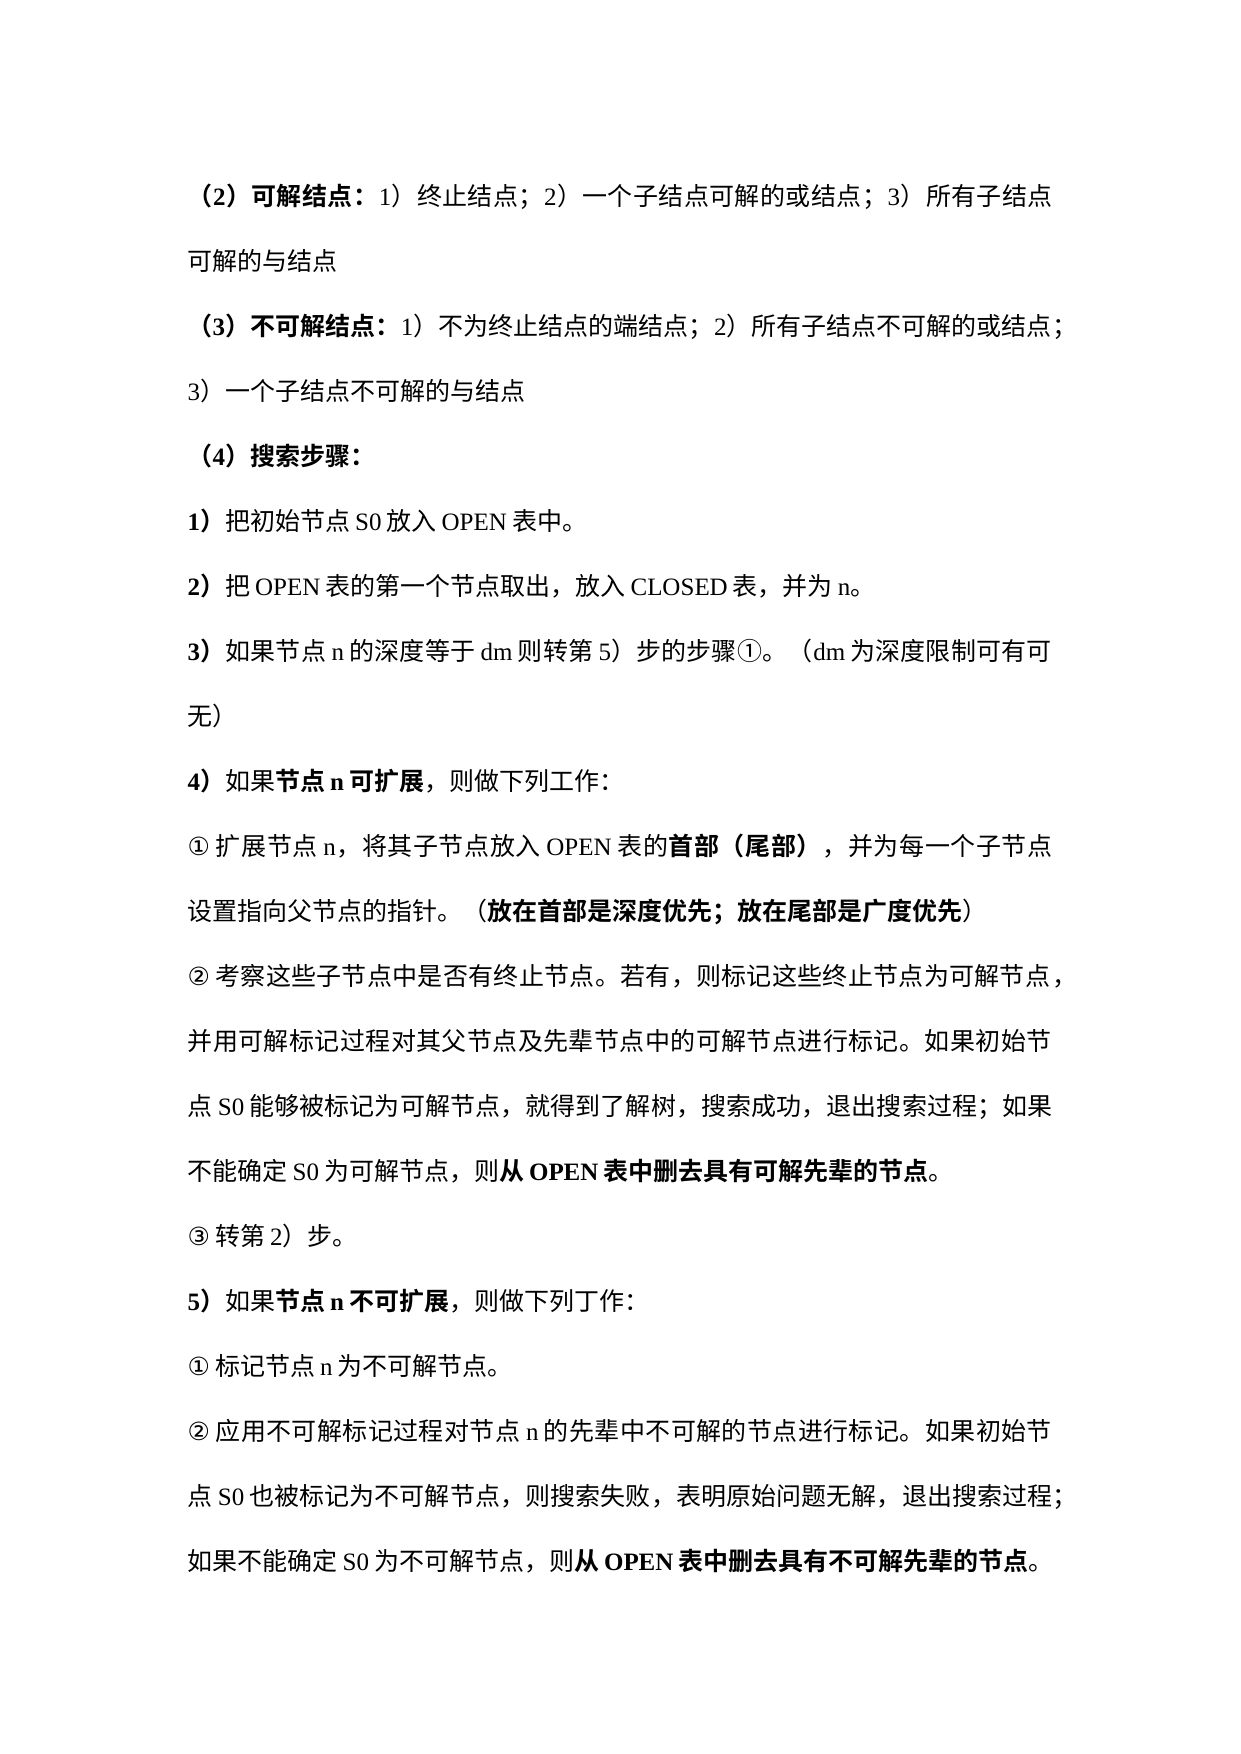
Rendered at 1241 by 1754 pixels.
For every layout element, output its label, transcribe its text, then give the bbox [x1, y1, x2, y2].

text 1）把初始节点S0放入OPEN表中。 [187, 487, 1053, 552]
text ①标记节点n为不可解节点。 [187, 1332, 1053, 1397]
text （3）不可解结点：1）不为终止结点的端结点；2）所有子结点不可解的或结点；3）一个子结点不可解的与结点 [187, 292, 1053, 422]
text ①扩展节点n，将其子节点放入OPEN表的首部（尾部），并为每一个子节点设置指向父节点的指针。（放在首部是深度优先；放在尾部是广度优先） [187, 812, 1053, 942]
text 3）如果节点n的深度等于dm则转第5）步的步骤①。（dm为深度限制可有可无） [187, 617, 1053, 747]
text ③转第2）步。 [187, 1202, 1053, 1267]
text ②应用不可解标记过程对节点n的先辈中不可解的节点进行标记。如果初始节点S0也被标记为不可解节点，则搜索失败，表明原始问题无解，退出搜索过程；如果不能确定S0为不可解节点，则从OPEN表中删去具有不可解先辈的节点。 [187, 1397, 1053, 1592]
text 2）把OPEN表的第一个节点取出，放入CLOSED表，并为n。 [187, 552, 1053, 617]
text 4）如果节点n可扩展，则做下列工作： [187, 747, 1053, 812]
text 5）如果节点n不可扩展，则做下列丁作： [187, 1267, 1053, 1332]
text （2）可解结点：1）终止结点；2）一个子结点可解的或结点；3）所有子结点可解的与结点 [187, 162, 1053, 292]
text ②考察这些子节点中是否有终止节点。若有，则标记这些终止节点为可解节点，并用可解标记过程对其父节点及先辈节点中的可解节点进行标记。如果初始节点S0能够被标记为可解节点，就得到了解树，搜索成功，退出搜索过程；如果不能确定S0为可解节点，则从OPEN表中删去具有可解先辈的节点。 [187, 942, 1053, 1202]
text （4）搜索步骤： [187, 422, 1053, 487]
